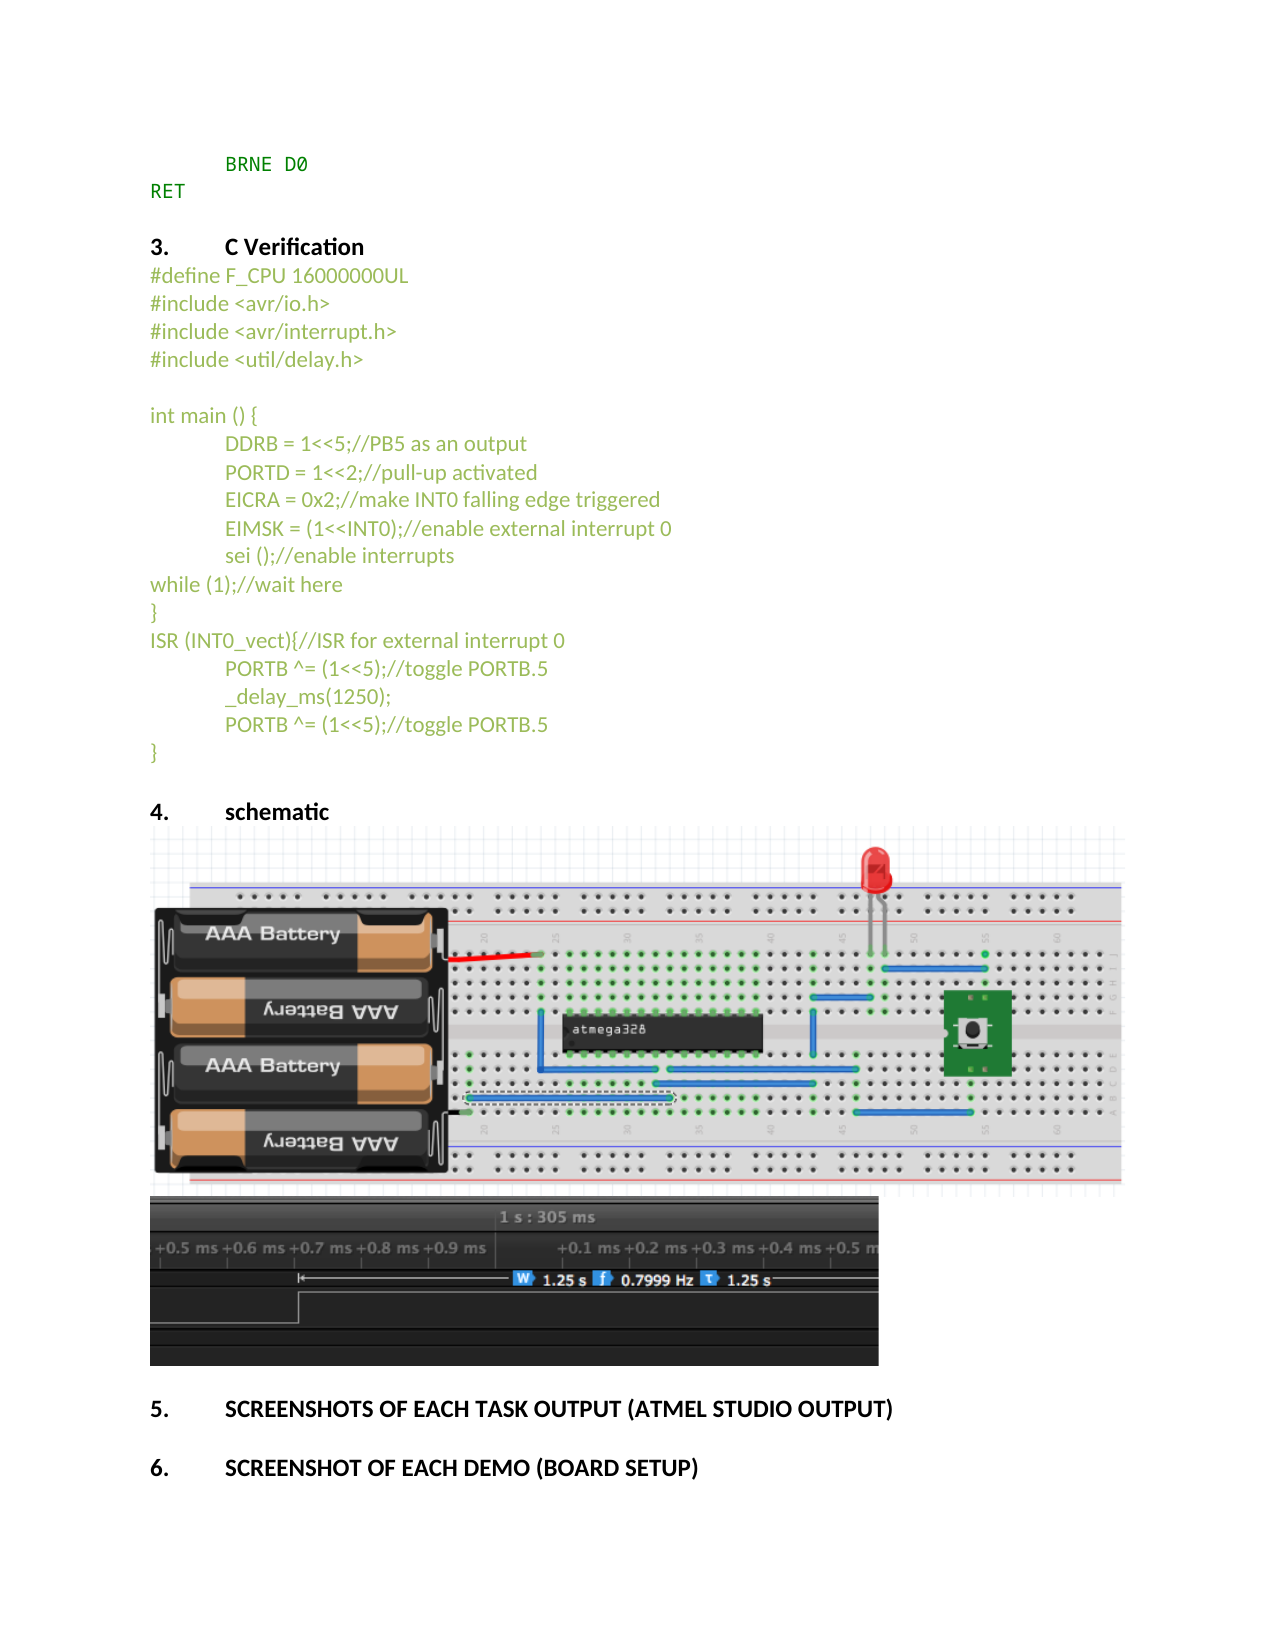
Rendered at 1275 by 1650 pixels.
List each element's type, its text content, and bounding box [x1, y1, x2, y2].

list SCREENSHOTS OF EACH TASK OUTPUT (ATMEL STUDIO OUTPUT) [150, 1393, 1125, 1424]
text PORTB ^= (1<<5);//toggle PORTB.5 [150, 654, 1125, 682]
text #include <avr/interrupt.h> [150, 317, 1125, 346]
text PORTB ^= (1<<5);//toggle PORTB.5 [150, 710, 1125, 738]
text DDRB = 1<<5;//PB5 as an output [150, 429, 1125, 458]
text EIMSK = (1<<INT0);//enable external interrupt 0 [150, 514, 1125, 542]
text EICRA = 0x2;//make INT0 falling edge triggered [150, 486, 1125, 514]
text while (1);//wait here [150, 570, 1125, 598]
text #include <util/delay.h> [150, 346, 1125, 373]
text } [150, 738, 1125, 766]
list schematic [150, 796, 1125, 826]
text #define F_CPU 16000000UL [150, 261, 1125, 289]
text sei ();//enable interrupts [150, 542, 1125, 570]
list C Verification [150, 231, 1125, 261]
text } [150, 598, 1125, 626]
text #include <avr/io.h> [150, 289, 1125, 317]
text PORTD = 1<<2;//pull-up activated [150, 458, 1125, 486]
text _delay_ms(1250); [150, 682, 1125, 710]
list SCREENSHOT OF EACH DEMO (BOARD SETUP) [150, 1452, 1125, 1482]
text RET [150, 177, 1125, 204]
text int main () { [150, 402, 1125, 429]
picture [150, 826, 1125, 1366]
text ISR (INT0_vect){//ISR for external interrupt 0 [150, 626, 1125, 654]
text BRNE D0 [150, 150, 1125, 177]
